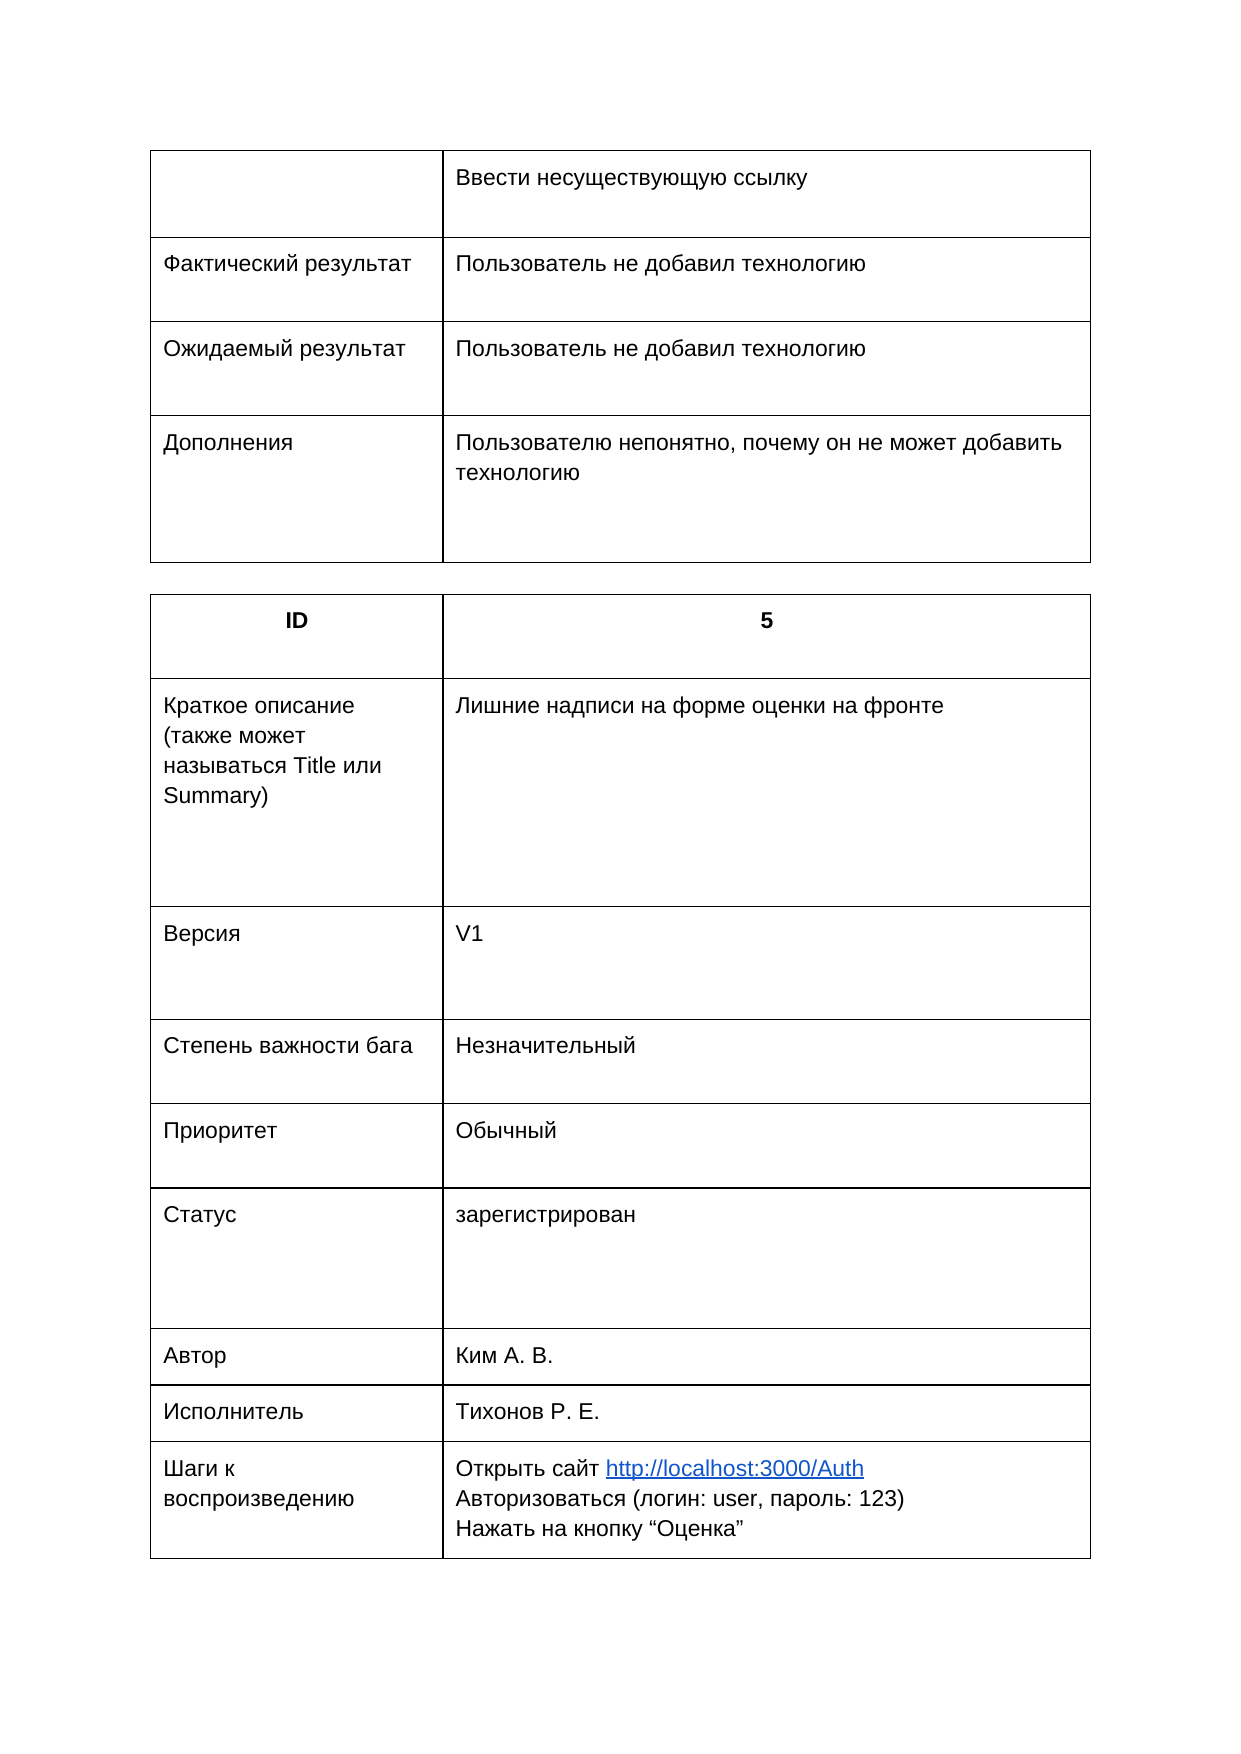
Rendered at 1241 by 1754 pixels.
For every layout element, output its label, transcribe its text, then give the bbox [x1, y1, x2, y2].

table_cell Ким А. В. [444, 1329, 1090, 1384]
table_cell Незначительный [444, 1020, 1090, 1103]
table_cell Версия [151, 907, 442, 1018]
table_cell зарегистрирован [444, 1189, 1090, 1328]
table_cell Дополнения [151, 416, 442, 562]
table_cell Автор [151, 1329, 442, 1384]
table_cell Тихонов Р. Е. [444, 1386, 1090, 1441]
table_cell Пользователь не добавил технологию [444, 238, 1090, 321]
table_cell Лишние надписи на форме оценки на фронте [444, 679, 1090, 906]
table_header 5 [444, 595, 1090, 678]
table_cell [151, 151, 442, 237]
table_cell Исполнитель [151, 1386, 442, 1441]
table_cell Краткое описание (также может называться Title или Summary) [151, 679, 442, 906]
table_cell Фактический результат [151, 238, 442, 321]
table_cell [444, 151, 1090, 237]
table_cell Обычный [444, 1104, 1090, 1187]
table_cell Степень важности бага [151, 1020, 442, 1103]
table_cell Шаги к воспроизведению [151, 1442, 442, 1558]
table_cell Статус [151, 1189, 442, 1328]
table_cell Пользователю непонятно, почему он не может добавить технологию [444, 416, 1090, 562]
table_cell Ожидаемый результат [151, 322, 442, 415]
table_header ID [151, 595, 442, 678]
table_cell Приоритет [151, 1104, 442, 1187]
table_cell V1 [444, 907, 1090, 1018]
table_cell Пользователь не добавил технологию [444, 322, 1090, 415]
table_cell Открыть сайт http://localhost:3000/Auth Авторизоваться (логин: user, пароль: 123) Нажать на кнопку “Оценка” [444, 1442, 1090, 1558]
